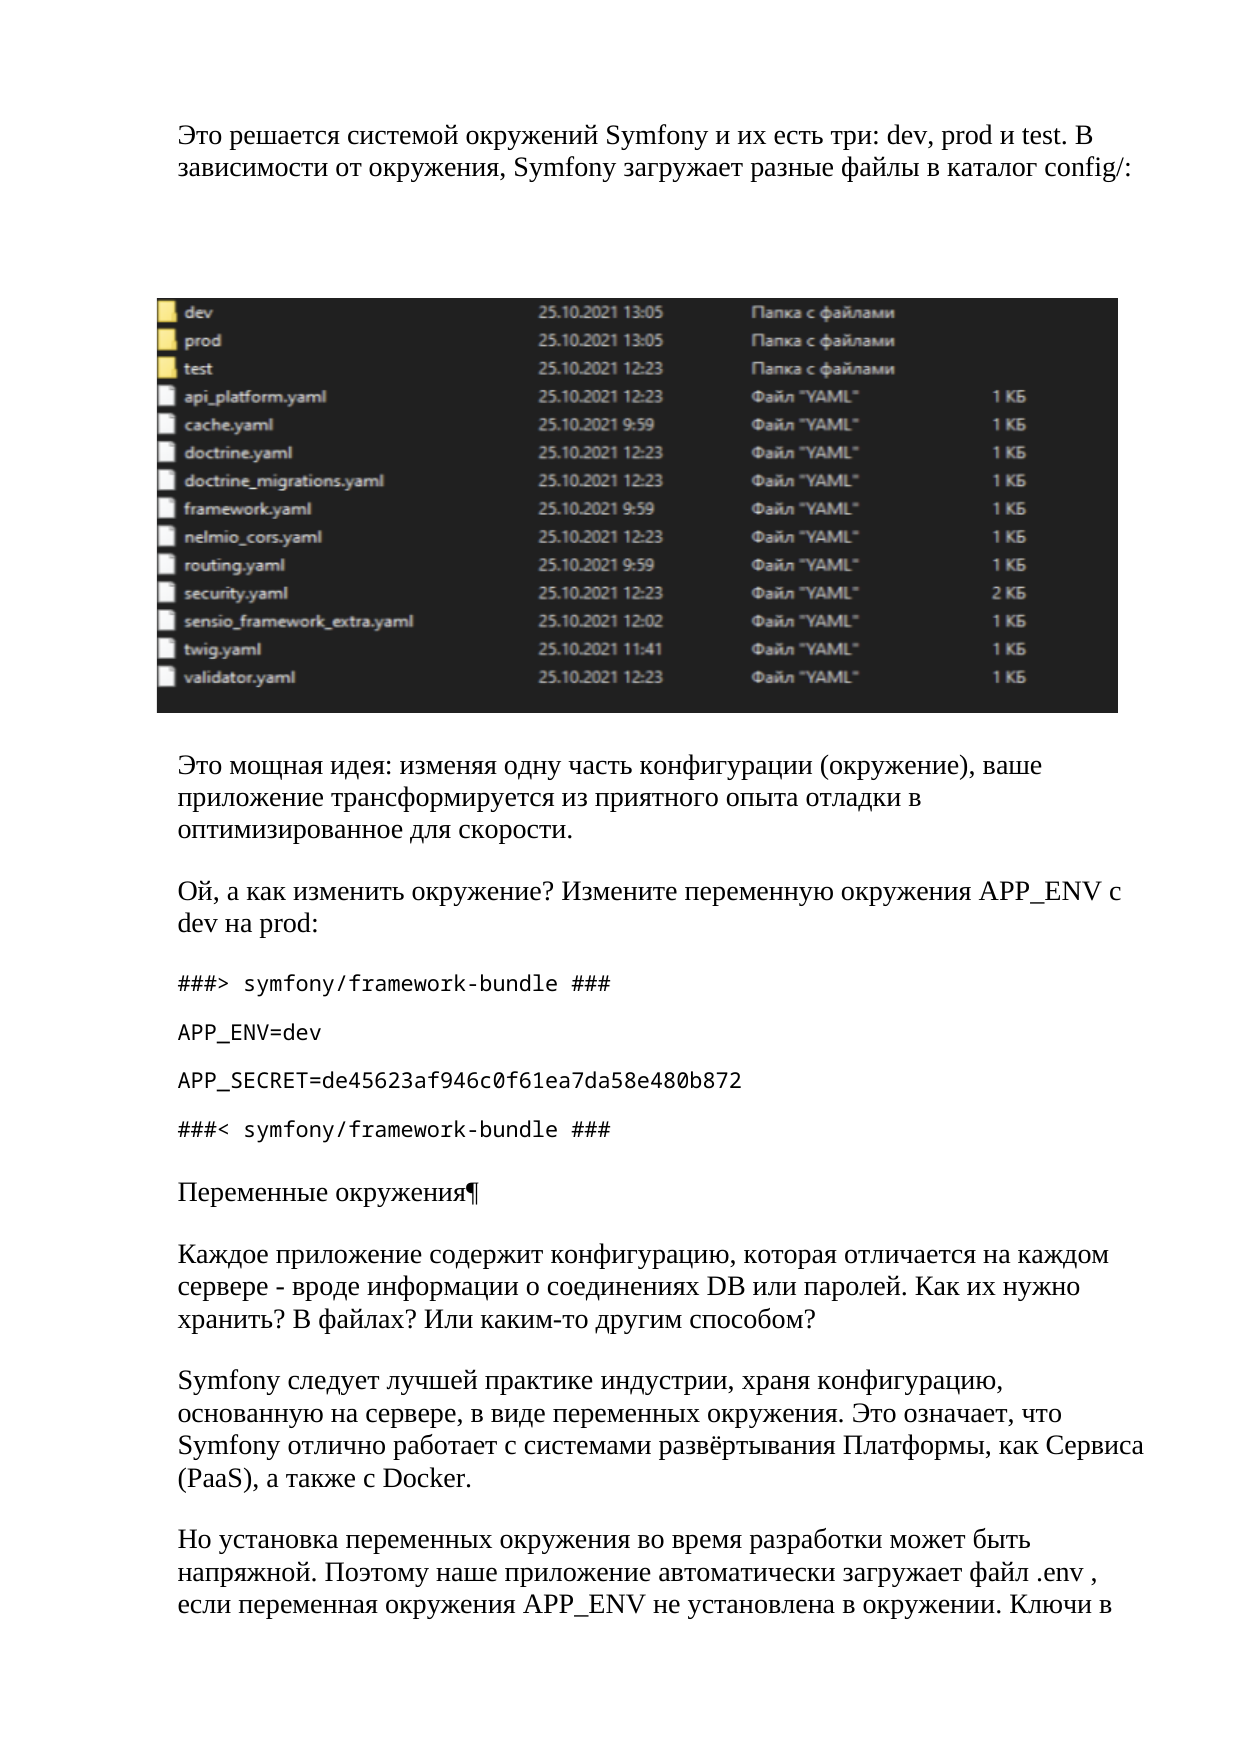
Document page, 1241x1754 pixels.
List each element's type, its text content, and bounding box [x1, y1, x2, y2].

text Переменные окружения¶ [177, 1176, 1152, 1208]
picture [156, 298, 1119, 713]
text APP_ENV=dev [177, 1017, 1152, 1047]
text Это решается системой окружений Symfony и их есть три: dev, prod и test. В зависимости от окружения, Symfony загружает разные файлы в каталог config/: [177, 118, 1152, 183]
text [177, 1522, 1152, 1619]
text Symfony следует лучшей практике индустрии, храня конфигурацию, основанную на сервере, в виде переменных окружения. Это означает, что Symfony отлично работает с системами развёртывания Платформы, как Сервиса (PaaS), а также с Docker. [177, 1363, 1152, 1493]
text APP_SECRET=de45623af946c0f61ea7da58e480b872 [177, 1066, 1152, 1095]
text ###< symfony/framework-bundle ### [177, 1114, 1152, 1144]
text Каждое приложение содержит конфигурацию, которая отличается на каждом сервере - вроде информации о соединениях DB или паролей. Как их нужно хранить? В файлах? Или каким-то другим способом? [177, 1237, 1152, 1334]
text Ой, а как изменить окружение? Измените переменную окружения APP_ENV с dev на prod: [177, 874, 1152, 939]
text ###> symfony/framework-bundle ### [177, 968, 1152, 998]
